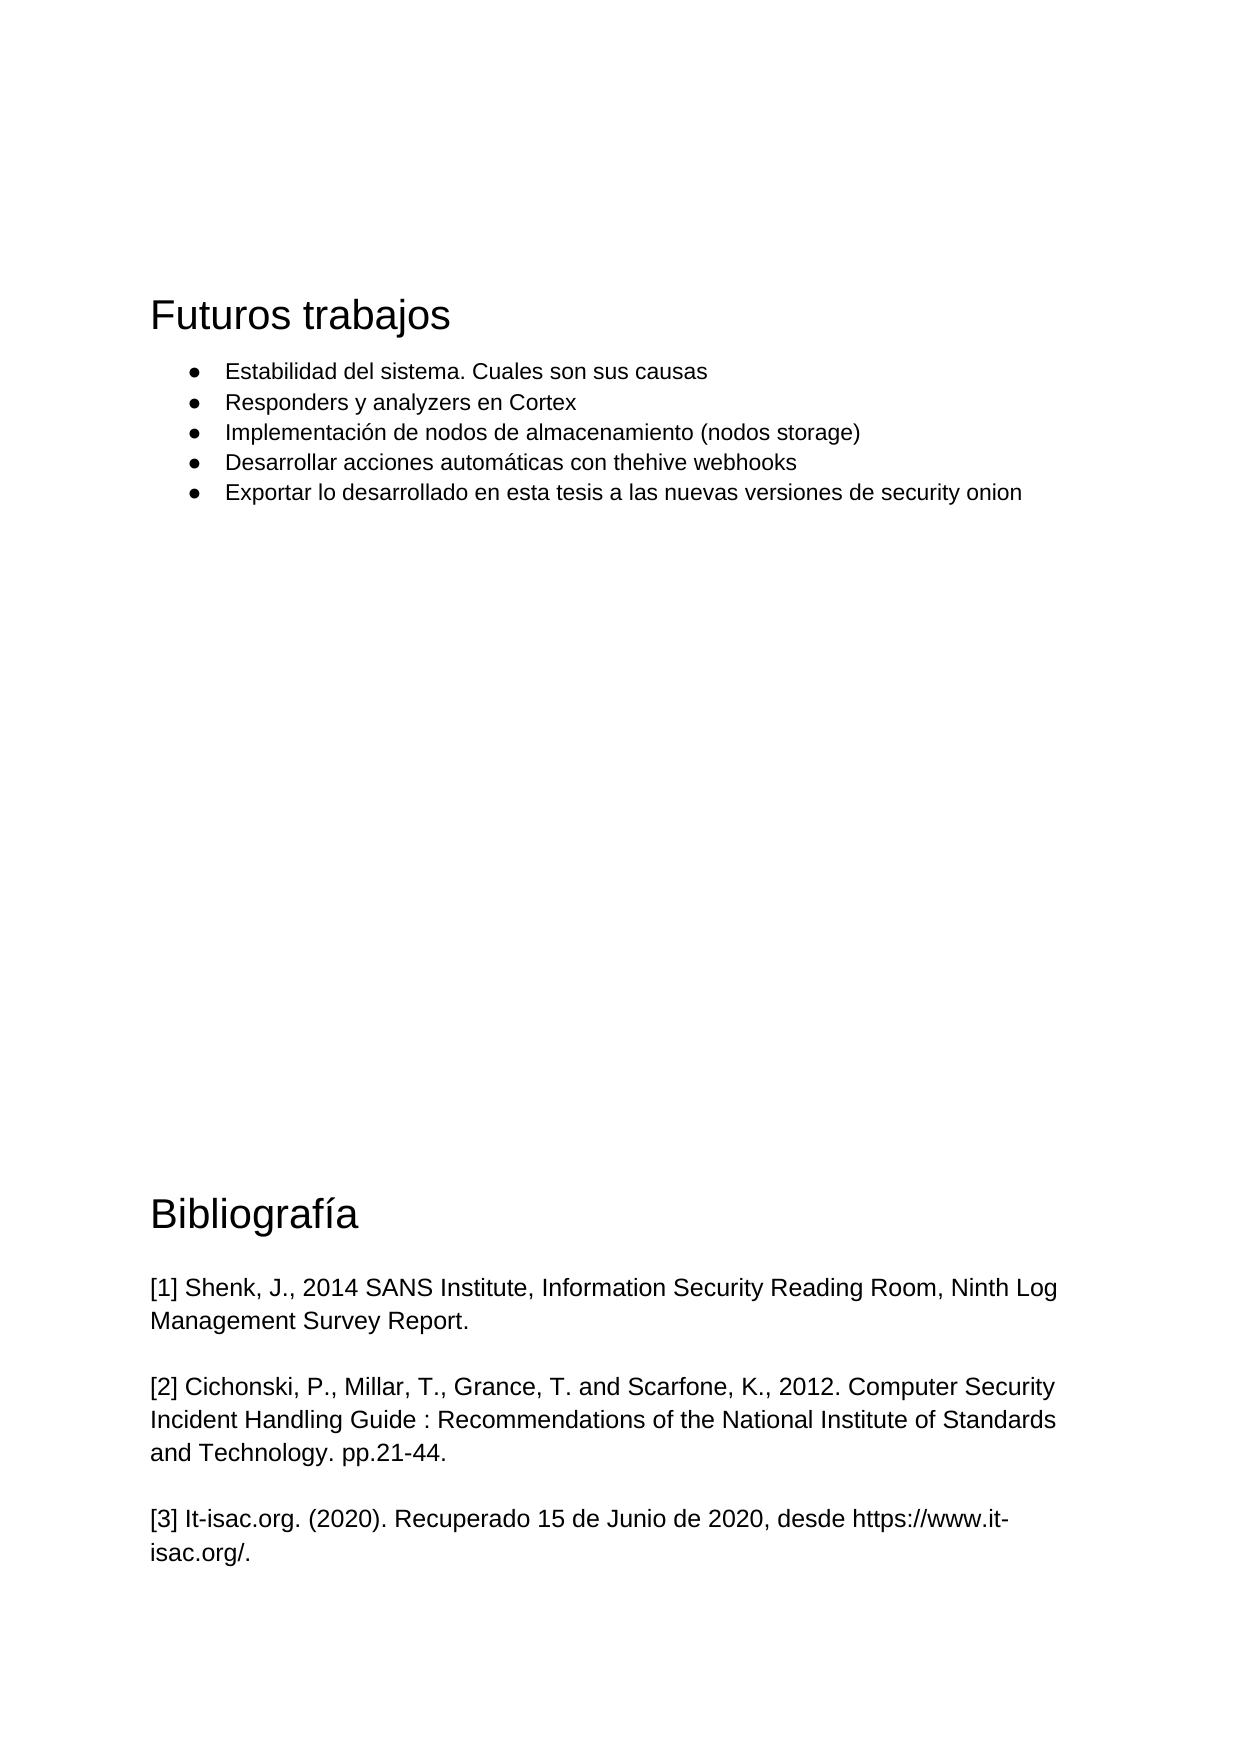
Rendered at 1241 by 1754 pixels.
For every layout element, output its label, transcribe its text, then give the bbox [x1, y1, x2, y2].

list Responders y analyzers en Cortex [187, 388, 1090, 415]
list Exportar lo desarrollado en esta tesis a las nuevas versiones de security onion [187, 479, 1090, 506]
text [1] Shenk, J., 2014 SANS Institute, Information Security Reading Room, Ninth Log Management Survey Report. [150, 1273, 1090, 1335]
text [2] Cichonski, P., Millar, T., Grance, T. and Scarfone, K., 2012. Computer Security Incident Handling Guide : Recommendations of the National Institute of Standards and Technology. pp.21-44. [150, 1372, 1090, 1467]
subtitle Futuros trabajos [150, 291, 1090, 339]
list Estabilidad del sistema. Cuales son sus causas [187, 358, 1090, 385]
list Implementación de nodos de almacenamiento (nodos storage) [187, 419, 1090, 445]
text [3] It-isac.org. (2020). Recuperado 15 de Junio de 2020, desde https://www.it-isac.org/. [150, 1504, 1090, 1566]
subtitle Bibliografía [150, 1189, 1090, 1237]
list Desarrollar acciones automáticas con thehive webhooks [187, 449, 1090, 475]
